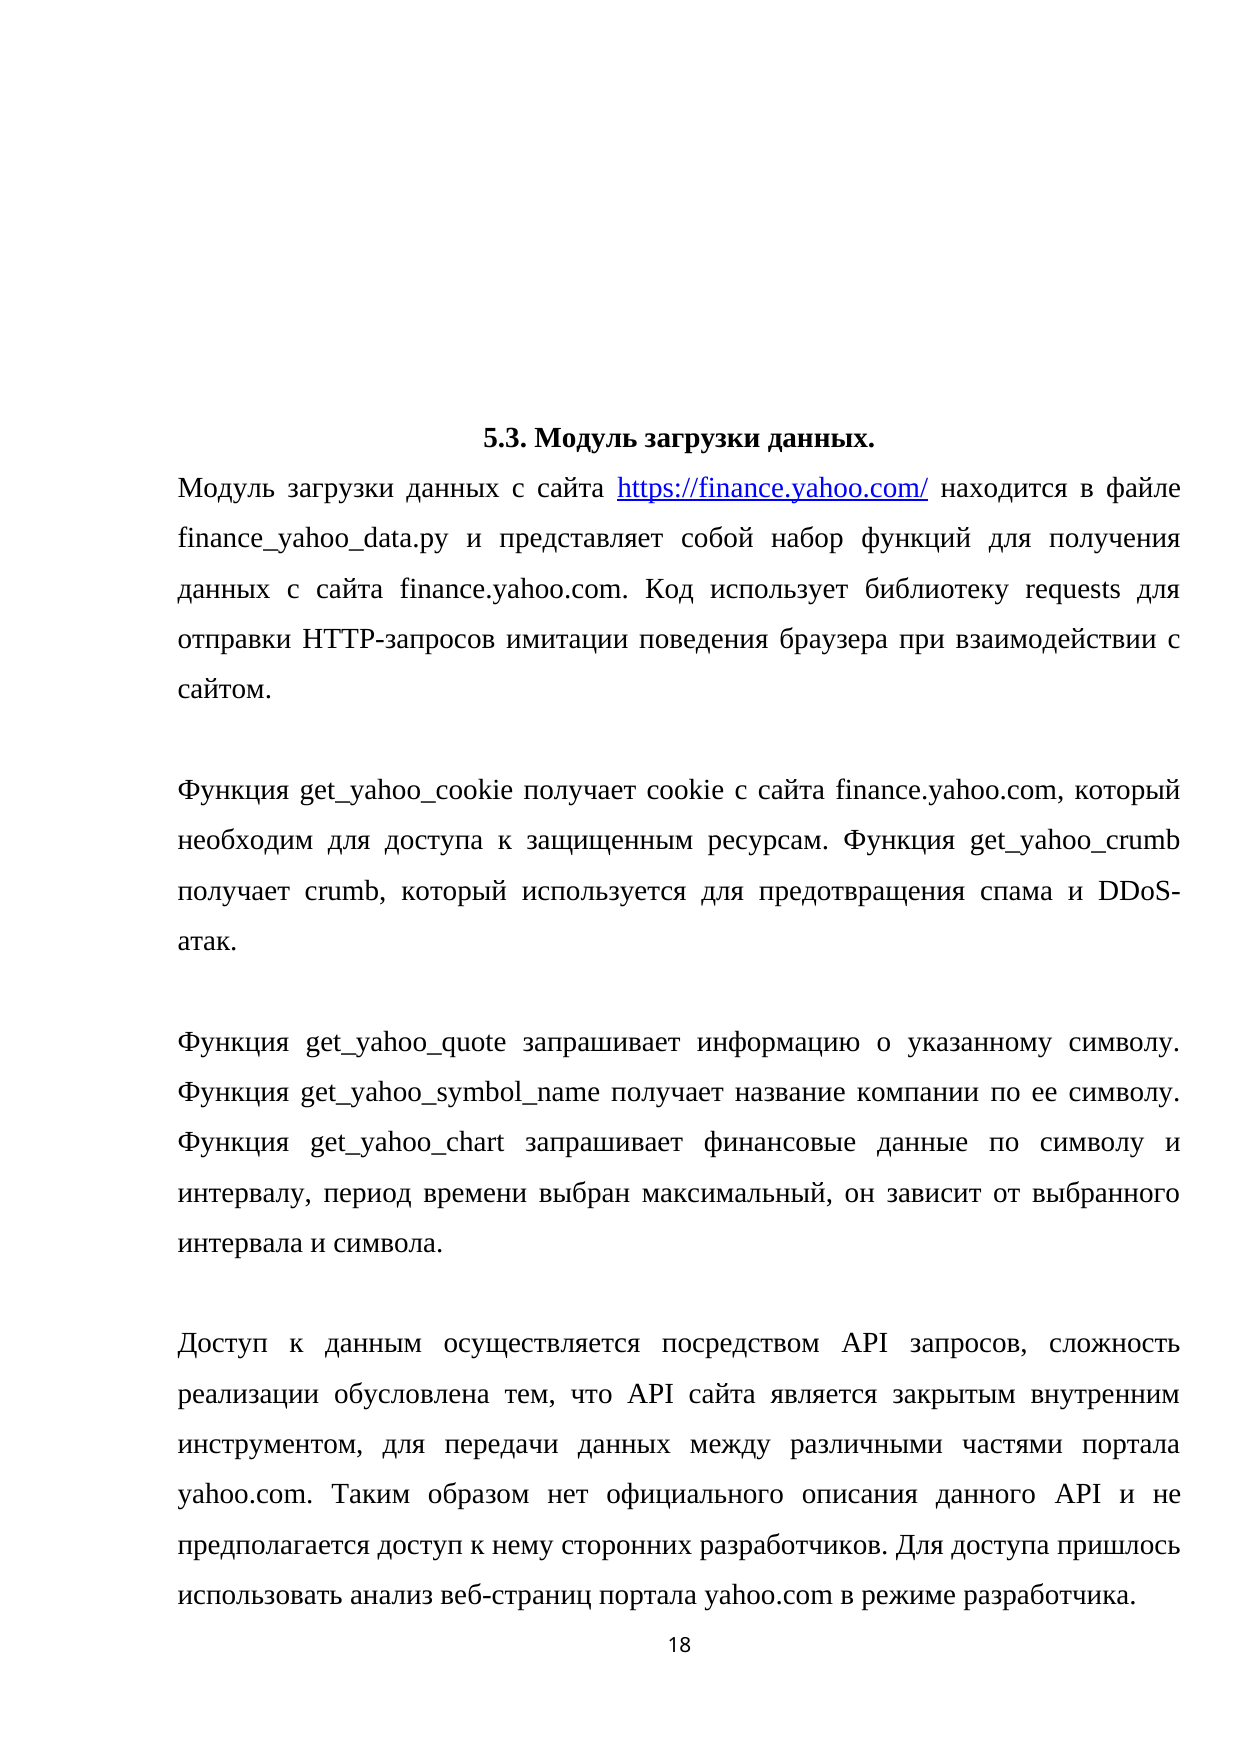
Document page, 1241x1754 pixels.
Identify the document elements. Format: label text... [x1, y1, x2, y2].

text Модуль загрузки данных с сайта https://finance.yahoo.com/ находится в файле finance_yahoo_data.py и представляет собой набор функций для получения данных с сайта finance.yahoo.com. Код использует библиотеку requests для отправки HTTP-запросов имитации поведения браузера при взаимодействии с сайтом. [177, 470, 1181, 705]
text 5.3. Модуль загрузки данных. [177, 420, 1181, 453]
text Доступ к данным осуществляется посредством API запросов, сложность реализации обусловлена тем, что API сайта является закрытым внутренним инструментом, для передачи данных между различными частями портала yahoo.com. Таким образом нет официального описания данного API и не предполагается доступ к нему сторонних разработчиков. Для доступа пришлось использовать анализ веб-страниц портала yahoo.com в режиме разработчика. [177, 1326, 1181, 1611]
text Функция get_yahoo_cookie получает cookie с сайта finance.yahoo.com, который необходим для доступа к защищенным ресурсам. Функция get_yahoo_crumb получает crumb, который используется для предотвращения спама и DDoS-атак. [177, 772, 1181, 957]
text Функция get_yahoo_quote запрашивает информацию о указанному символу. Функция get_yahoo_symbol_name получает название компании по ее символу. Функция get_yahoo_chart запрашивает финансовые данные по символу и интервалу, период времени выбран максимальный, он зависит от выбранного интервала и символа. [177, 1024, 1181, 1258]
